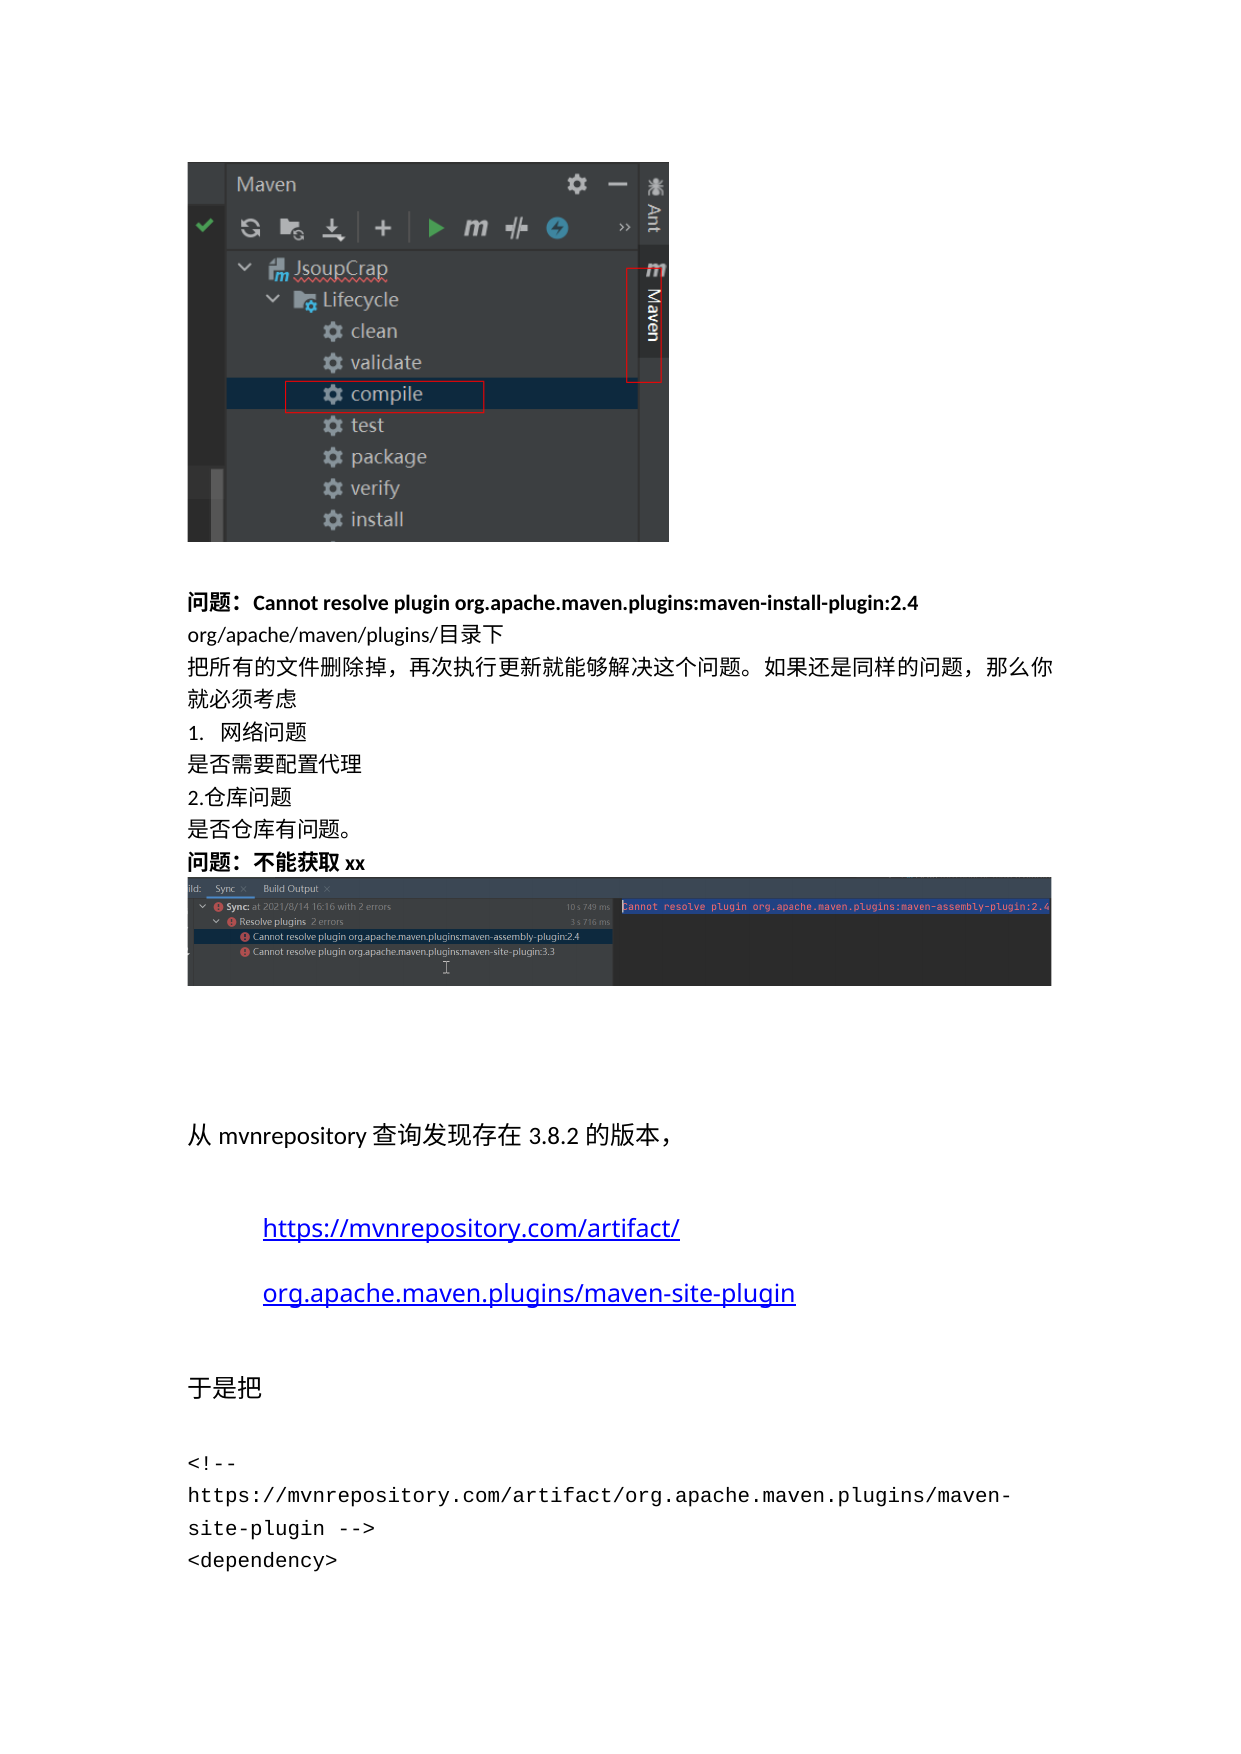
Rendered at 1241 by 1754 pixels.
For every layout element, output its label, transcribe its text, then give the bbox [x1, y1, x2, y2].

text 于是把 [187, 1354, 1053, 1419]
text 从 mvnrepository 查询发现存在 3.8.2 的版本， [187, 1036, 1053, 1166]
text org/apache/maven/plugins/目录下 把所有的文件删除掉，再次执行更新就能够解决这个问题。如果还是同样的问题，那么你就必须考虑 [187, 617, 1053, 714]
text <!-- https://mvnrepository.com/artifact/org.apache.maven.plugins/maven-site-plugin --> [187, 1449, 1053, 1546]
list 网络问题 是否需要配置代理 2.仓库问题 是否仓库有问题。 [187, 714, 1053, 844]
picture [187, 877, 1052, 986]
list 问题：不能获取xx [187, 844, 1053, 877]
text <dependency> [187, 1546, 1053, 1579]
picture [187, 162, 669, 542]
text https://mvnrepository.com/artifact/org.apache.maven.plugins/maven-site-plugin [262, 1195, 978, 1325]
text 问题：Cannot resolve plugin org.apache.maven.plugins:maven-install-plugin:2.4 [187, 584, 1053, 617]
